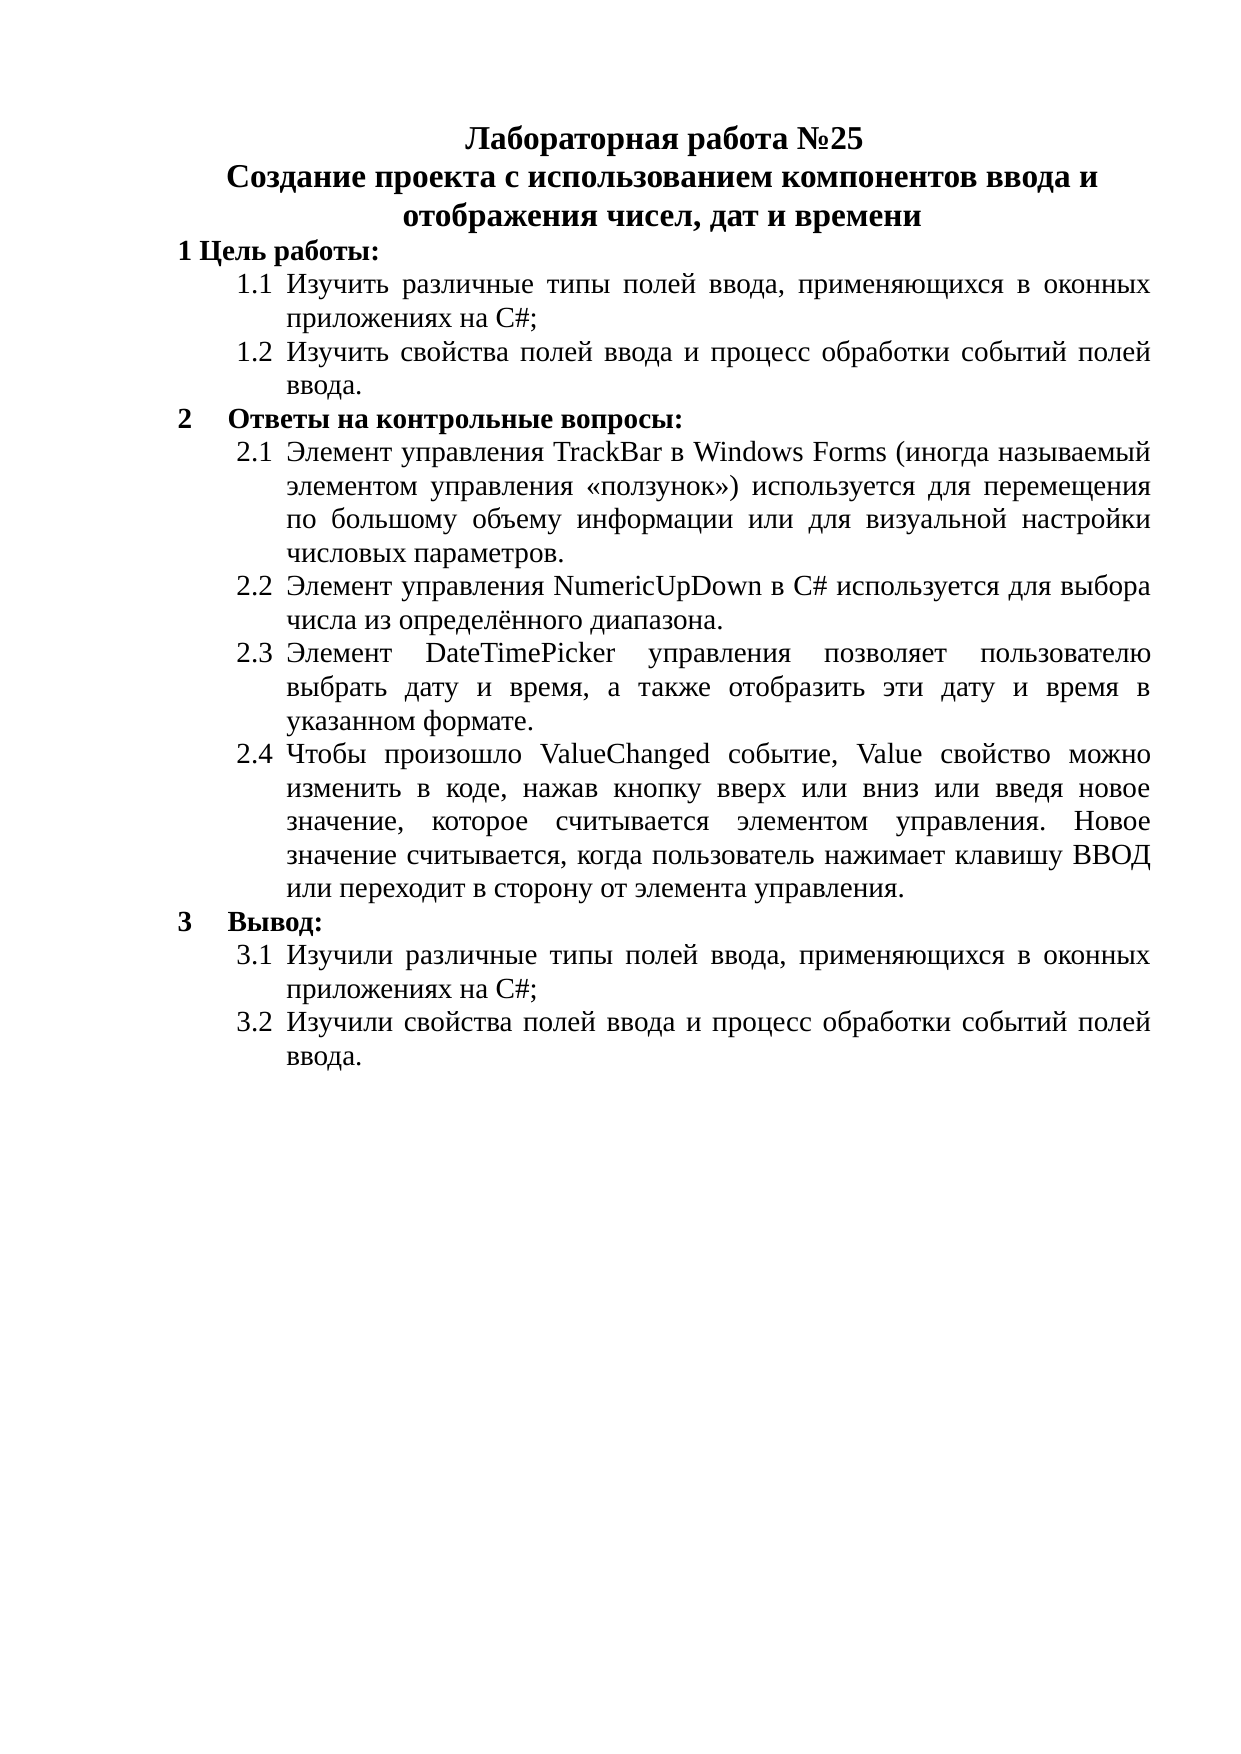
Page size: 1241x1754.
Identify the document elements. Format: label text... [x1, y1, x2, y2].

list Изучить свойства полей ввода и процесс обработки событий полей ввода. [236, 334, 1152, 401]
list Изучить различные типы полей ввода, применяющихся в оконных приложениях на C#; [236, 267, 1152, 334]
list Чтобы произошло ValueChanged событие, Value свойство можно изменить в коде, нажав кнопку вверх или вниз или введя новое значение, которое считывается элементом управления. Новое значение считывается, когда пользователь нажимает клавишу ВВОД или переходит в сторону от элемента управления. [236, 736, 1152, 904]
list Вывод: [177, 904, 1152, 937]
list Элемент управления TrackBar в Windows Forms (иногда называемый элементом управления «ползунок») используется для перемещения по большому объему информации или для визуальной настройки числовых параметров. [236, 434, 1152, 568]
text Лабораторная работа №25 [177, 118, 1152, 156]
list Элемент управления NumericUpDown в C# используется для выбора числа из определённого диапазона. [236, 568, 1152, 636]
list Изучили свойства полей ввода и процесс обработки событий полей ввода. [236, 1004, 1152, 1072]
text 1 Цель работы: [177, 233, 1152, 267]
text Создание проекта с использованием компонентов ввода и отображения чисел, дат и времени [177, 156, 1147, 233]
list Элемент DateTimePicker управления позволяет пользователю выбрать дату и время, а также отобразить эти дату и время в указанном формате. [236, 636, 1152, 736]
list Изучили различные типы полей ввода, применяющихся в оконных приложениях на C#; [236, 937, 1152, 1004]
list Ответы на контрольные вопросы: [177, 401, 1152, 434]
